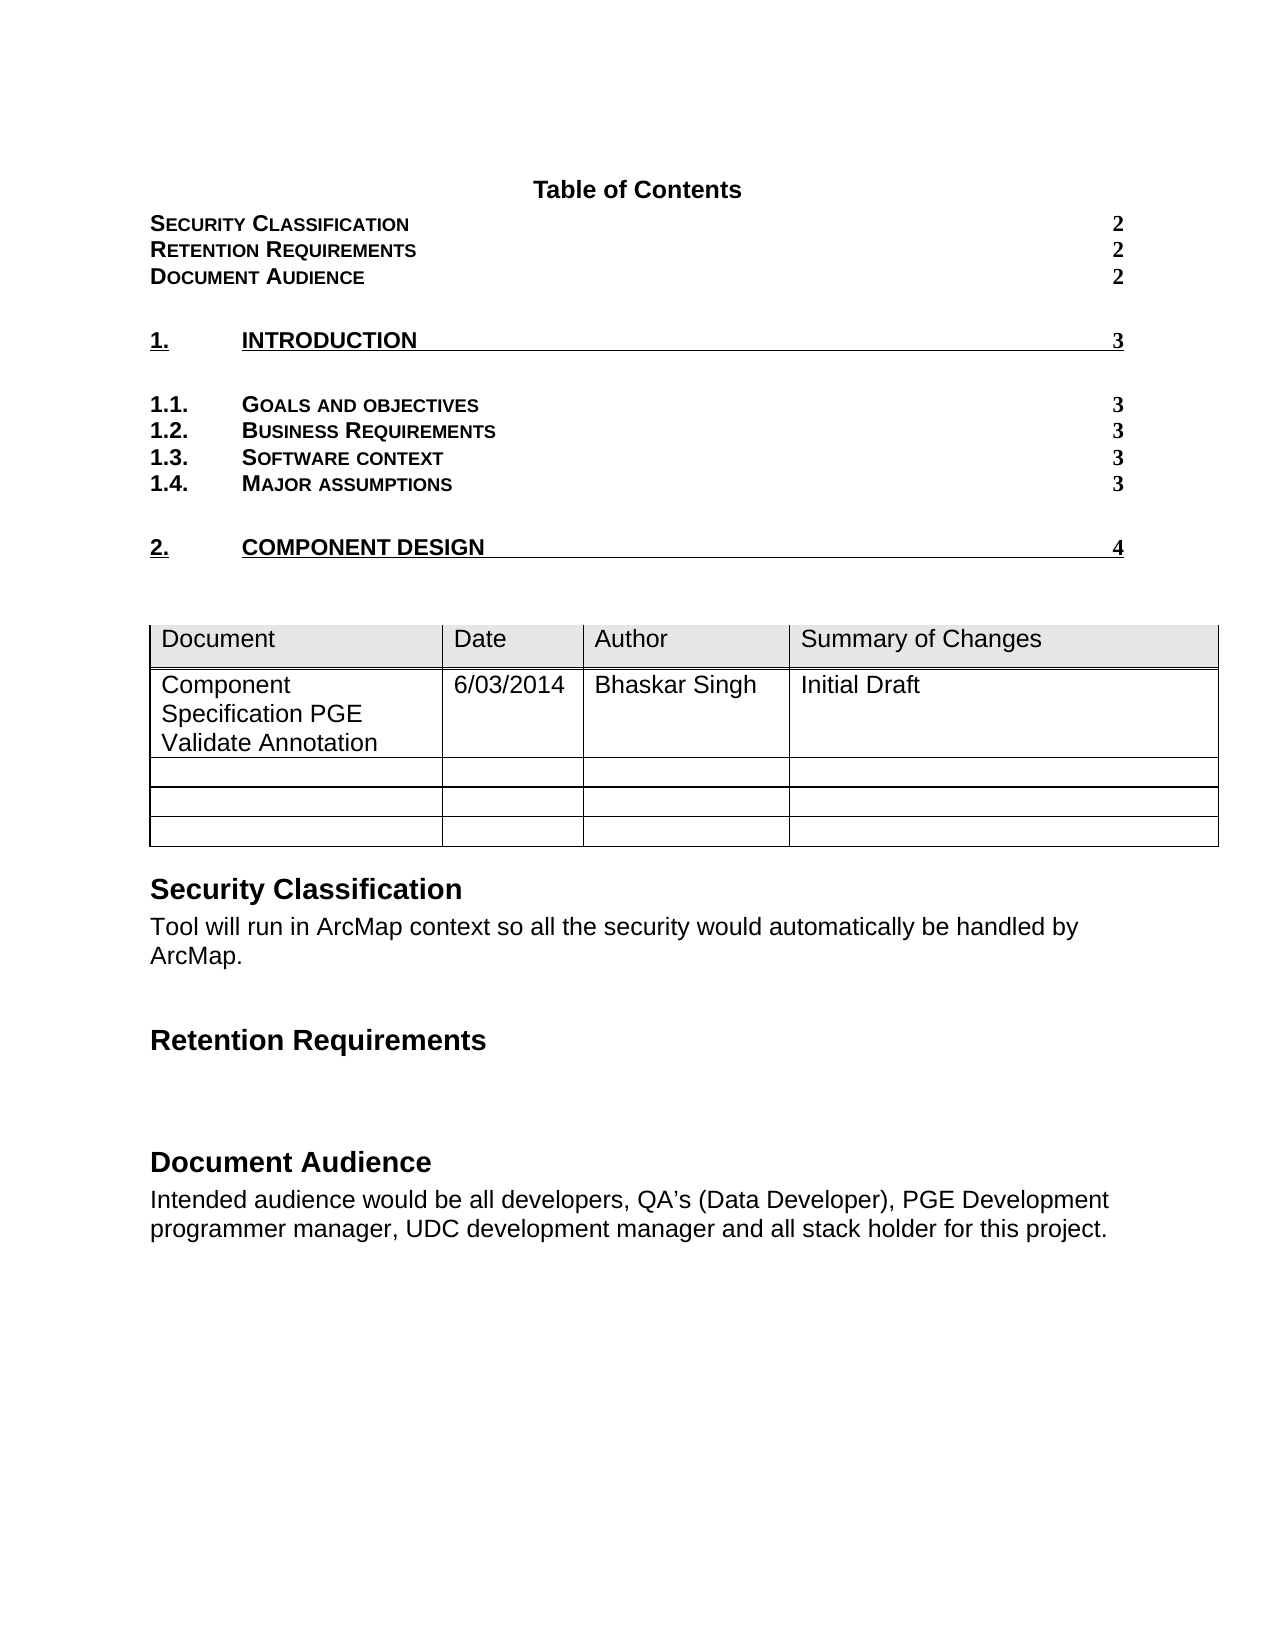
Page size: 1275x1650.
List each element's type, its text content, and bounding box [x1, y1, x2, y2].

text 2. Component Design 4 [150, 534, 1125, 561]
table_cell [584, 788, 789, 816]
text Intended audience would be all developers, QA’s (Data Developer), PGE Development programmer manager, UDC development manager and all stack holder for this project. [150, 1185, 1125, 1243]
text Tool will run in ArcMap context so all the security would automatically be handled by ArcMap. [150, 912, 1125, 969]
text 1.2. Business Requirements 3 [150, 417, 1125, 444]
table_cell Component Specification PGE Validate Annotation [151, 670, 442, 757]
text Security Classification 2 [150, 210, 1125, 236]
table_cell 6/03/2014 [443, 670, 583, 757]
table_header Summary of Changes [790, 625, 1218, 667]
table_cell [584, 758, 789, 786]
table_cell [151, 758, 442, 786]
text 1.1. Goals and objectives 3 [150, 391, 1125, 417]
table_cell [443, 758, 583, 786]
title Table of Contents [150, 175, 1125, 204]
table_cell [443, 788, 583, 816]
table_cell [443, 817, 583, 846]
text 1.4. Major assumptions 3 [150, 470, 1125, 497]
subtitle Retention Requirements [150, 1023, 1125, 1057]
table_cell [584, 817, 789, 846]
subtitle Document Audience [150, 1145, 1125, 1179]
text 1.3. Software context 3 [150, 444, 1125, 470]
table_cell [151, 817, 442, 846]
text Retention Requirements 2 [150, 236, 1125, 263]
table_header Date [443, 625, 583, 667]
table_cell [790, 788, 1218, 816]
table_cell [790, 817, 1218, 846]
table_header Author [584, 625, 789, 667]
text 1. Introduction 3 [150, 327, 1125, 353]
table_header Document [151, 625, 442, 667]
table_cell Initial Draft [790, 670, 1218, 757]
table_cell [151, 788, 442, 816]
table_cell Bhaskar Singh [584, 670, 789, 757]
subtitle Security Classification [150, 872, 1125, 906]
text Document Audience 2 [150, 263, 1125, 289]
table_cell [790, 758, 1218, 786]
